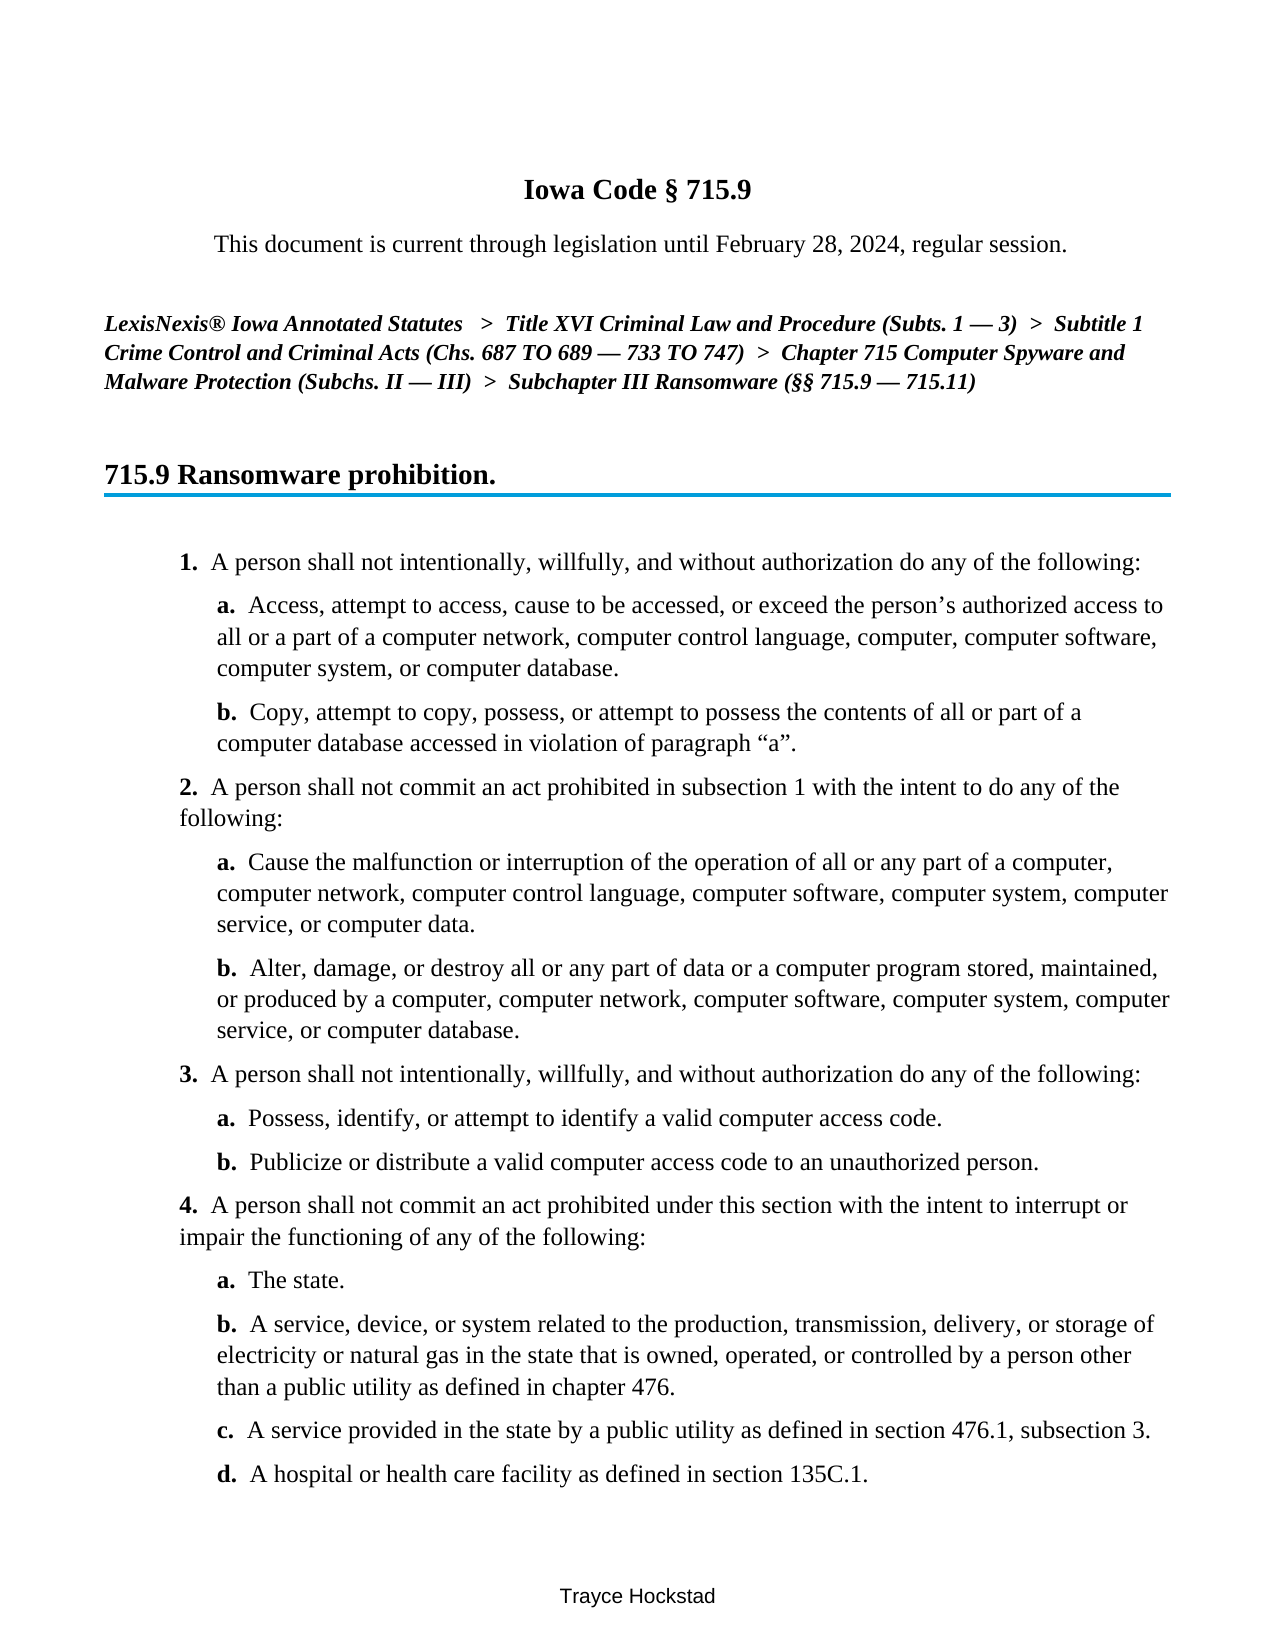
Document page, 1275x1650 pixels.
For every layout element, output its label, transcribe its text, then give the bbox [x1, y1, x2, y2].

text b. Copy, attempt to copy, possess, or attempt to possess the contents of all or part of a computer database accessed in violation of paragraph “a”. [217, 694, 1171, 757]
text LexisNexis® Iowa Annotated Statutes > Title XVI Criminal Law and Procedure (Subts. 1 — 3) > Subtitle 1 Crime Control and Criminal Acts (Chs. 687 TO 689 — 733 TO 747) > Chapter 715 Computer Spyware and Malware Protection (Subchs. II — III) > Subchapter III Ransomware (§§ 715.9 — 715.11) [104, 307, 1171, 394]
text a. The state. [217, 1263, 1171, 1294]
text This document is current through legislation until February 28, 2024, regular session. [104, 226, 1171, 257]
text c. A service provided in the state by a public utility as defined in section 476.1, subsection 3. [217, 1413, 1171, 1444]
text b. Alter, damage, or destroy all or any part of data or a computer program stored, maintained, or produced by a computer, computer network, computer software, computer system, computer service, or computer database. [217, 951, 1171, 1044]
text a. Cause the malfunction or interruption of the operation of all or any part of a computer, computer network, computer control language, computer software, computer system, computer service, or computer data. [217, 844, 1171, 938]
subtitle Iowa Code § 715.9 [104, 170, 1171, 205]
text b. A service, device, or system related to the production, transmission, delivery, or storage of electricity or natural gas in the state that is owned, operated, or controlled by a person other than a public utility as defined in chapter 476. [217, 1307, 1171, 1401]
text 3. A person shall not intentionally, willfully, and without authorization do any of the following: [179, 1057, 1171, 1088]
text 715.9 Ransomware prohibition. [104, 419, 1171, 490]
text 2. A person shall not commit an act prohibited in subsection 1 with the intent to do any of the following: [179, 769, 1171, 832]
text 1. A person shall not intentionally, willfully, and without authorization do any of the following: [179, 544, 1171, 576]
text 4. A person shall not commit an act prohibited under this section with the intent to interrupt or impair the functioning of any of the following: [179, 1188, 1171, 1251]
text a. Access, attempt to access, cause to be accessed, or exceed the person’s authorized access to all or a part of a computer network, computer control language, computer, computer software, computer system, or computer database. [217, 588, 1171, 682]
text b. Publicize or distribute a valid computer access code to an unauthorized person. [217, 1144, 1171, 1176]
text d. A hospital or health care facility as defined in section 135C.1. [217, 1457, 1171, 1488]
text a. Possess, identify, or attempt to identify a valid computer access code. [217, 1101, 1171, 1132]
